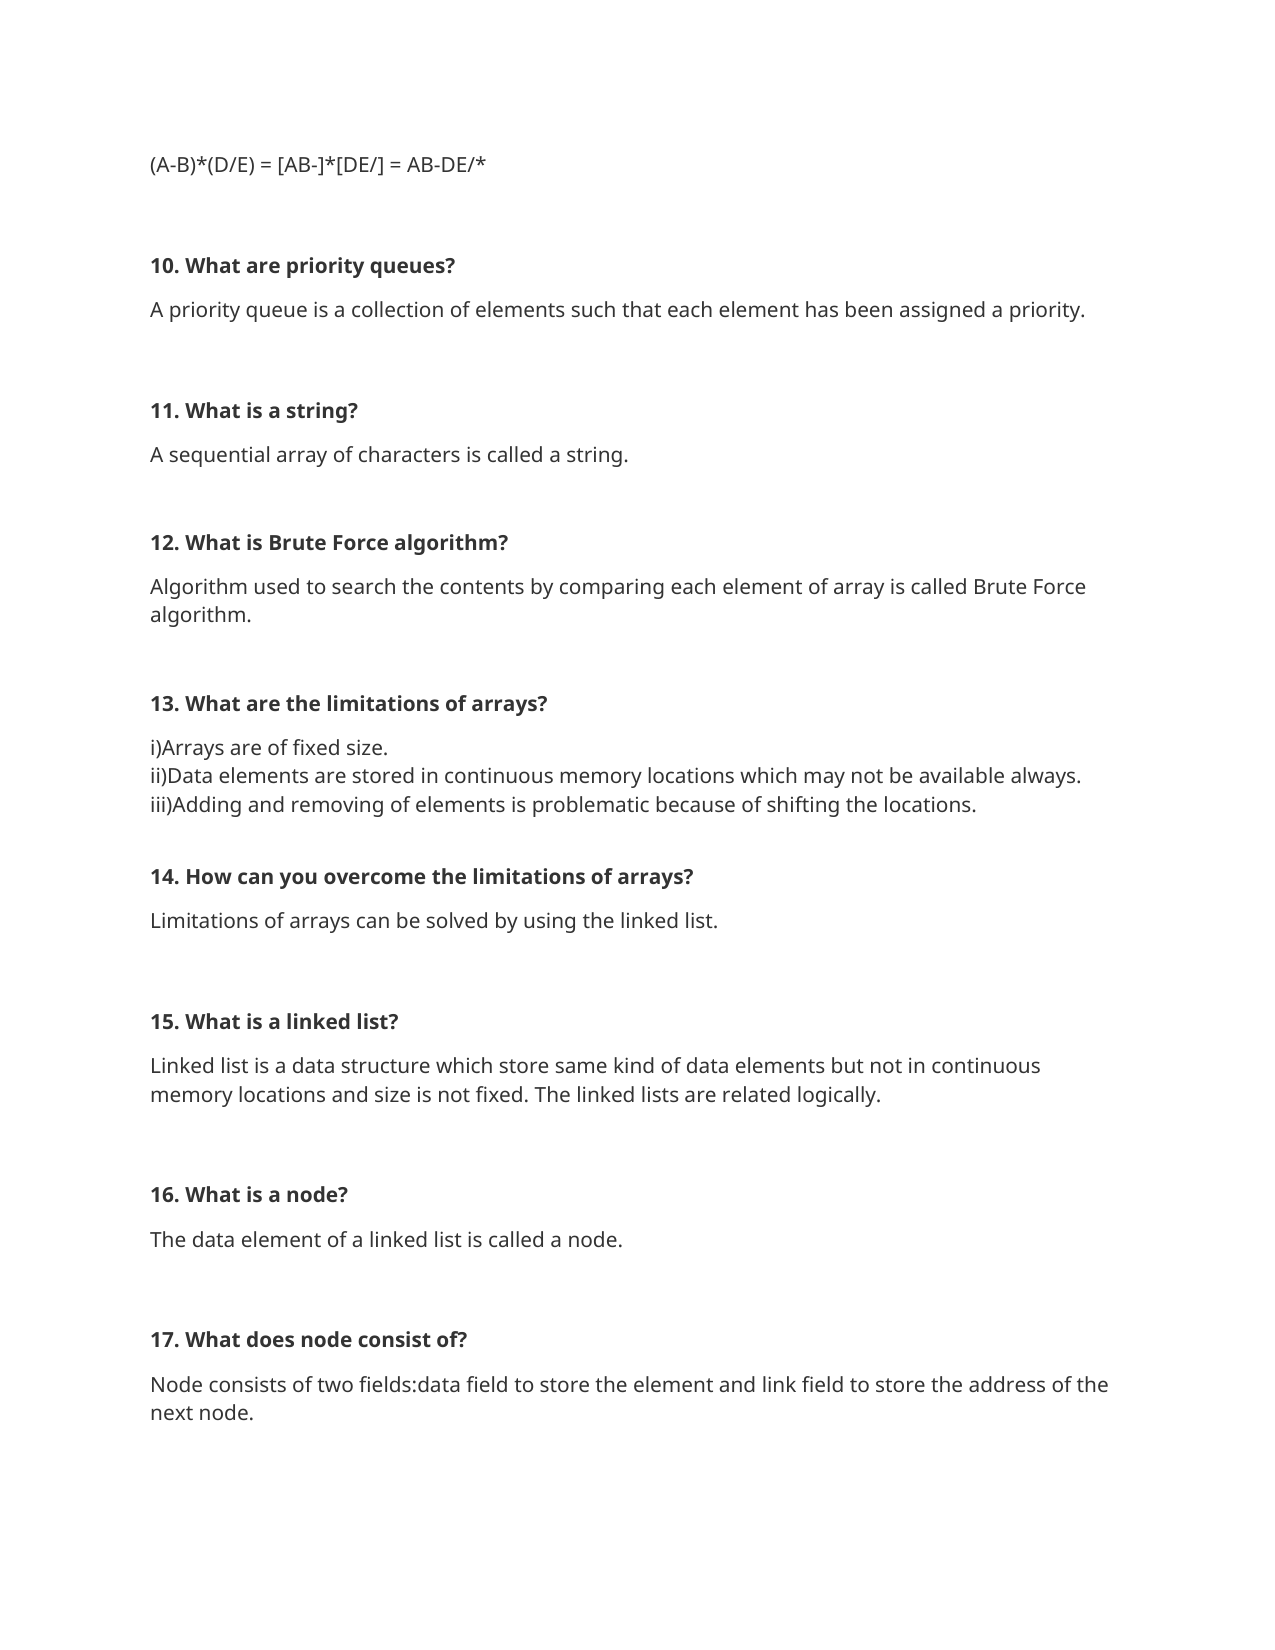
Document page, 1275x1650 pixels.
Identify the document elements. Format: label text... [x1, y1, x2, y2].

text Algorithm used to search the contents by comparing each element of array is called Brute Force algorithm. [150, 572, 1125, 629]
text A sequential array of characters is called a string. [150, 440, 1125, 468]
text 11. What is a string? [150, 339, 1125, 424]
text Limitations of arrays can be solved by using the linked list. [150, 906, 1125, 935]
text 12. What is Brute Force algorithm? [150, 528, 1125, 557]
text (A-B)*(D/E) = [AB-]*[DE/] = AB-DE/* [150, 150, 1125, 178]
text A priority queue is a collection of elements such that each element has been assigned a priority. [150, 295, 1125, 323]
text 14. How can you overcome the limitations of arrays? [150, 834, 1125, 891]
text i)Arrays are of fixed size. ii)Data elements are stored in continuous memory locations which may not be available always. iii)Adding and removing of elements is problematic because of shifting the locations. [150, 733, 1125, 818]
text 15. What is a linked list? [150, 950, 1125, 1036]
text 17. What does node consist of? [150, 1269, 1125, 1354]
text 13. What are the limitations of arrays? [150, 689, 1125, 717]
text The data element of a linked list is called a node. [150, 1225, 1125, 1253]
text 16. What is a node? [150, 1124, 1125, 1209]
text Node consists of two fields:data field to store the element and link field to store the address of the next node. [150, 1370, 1125, 1427]
text 10. What are priority queues? [150, 194, 1125, 279]
text Linked list is a data structure which store same kind of data elements but not in continuous memory locations and size is not fixed. The linked lists are related logically. [150, 1051, 1125, 1108]
